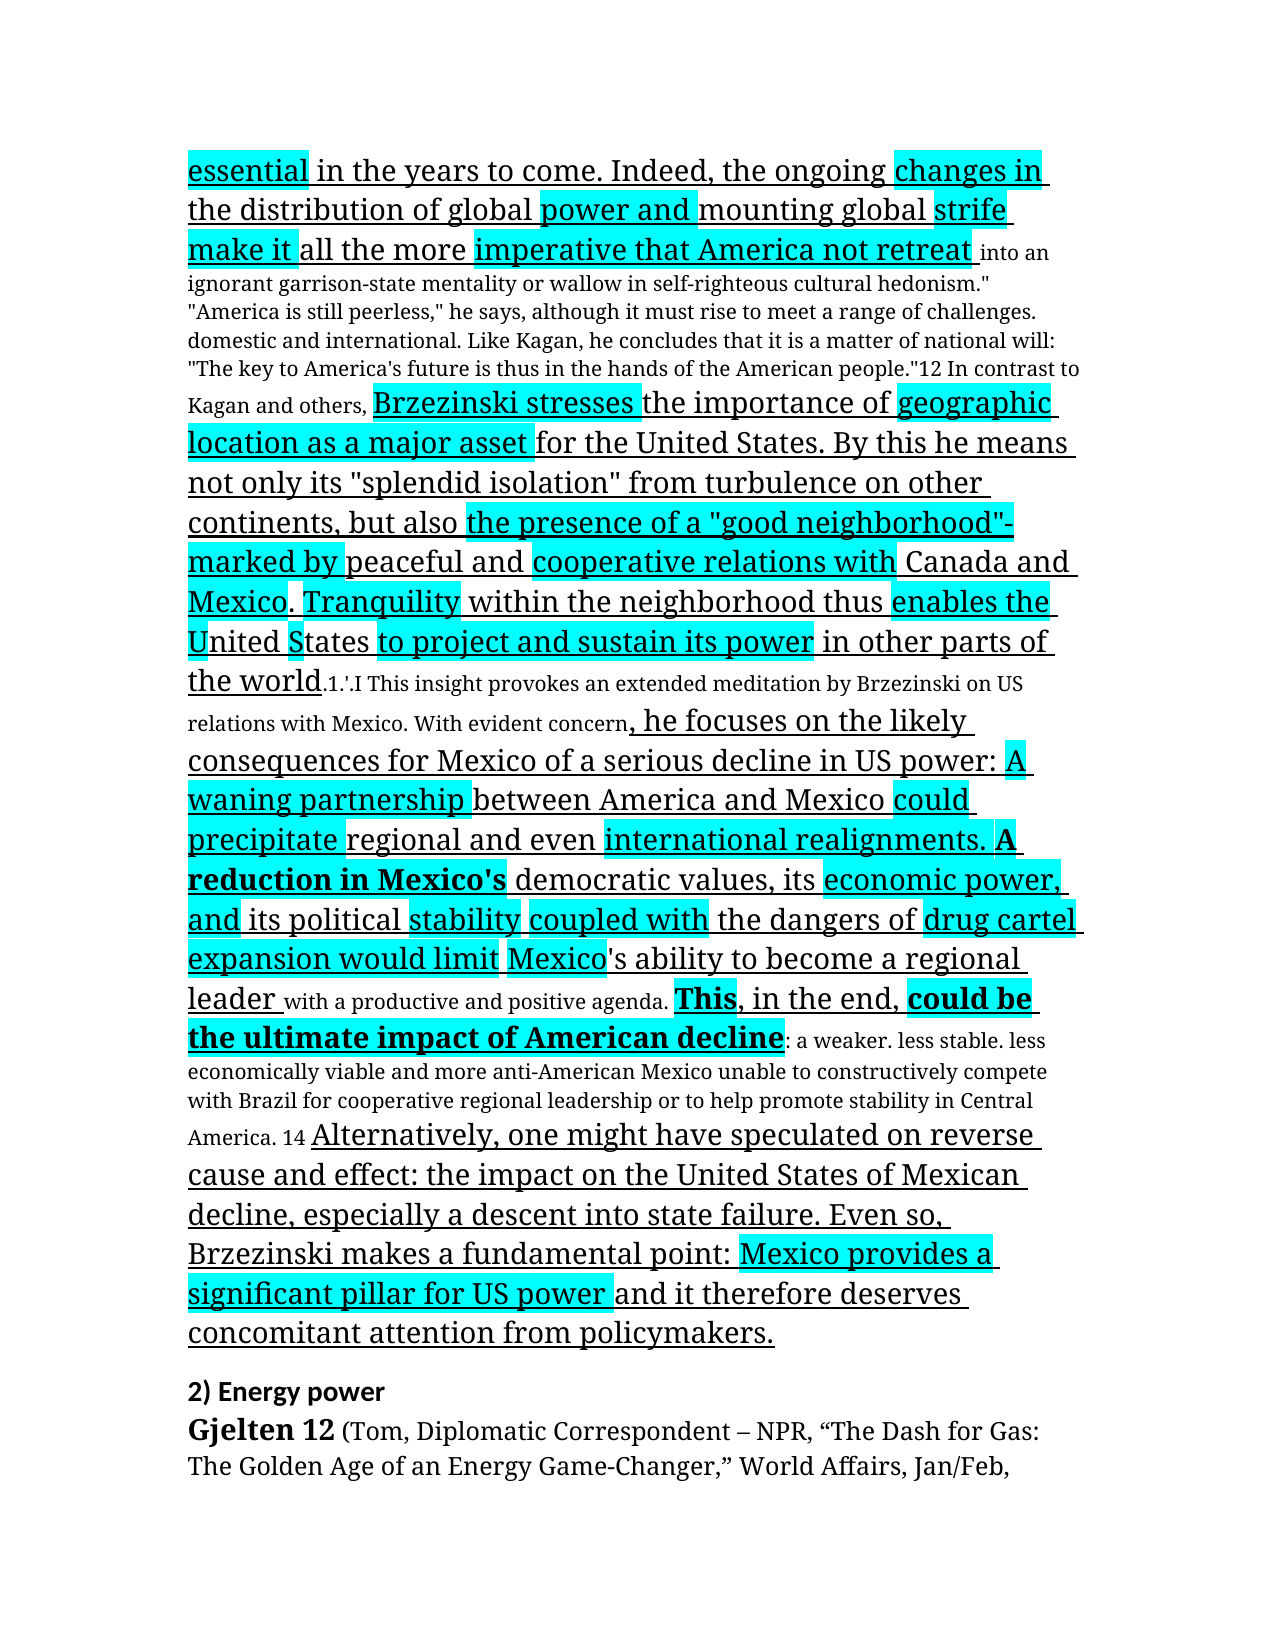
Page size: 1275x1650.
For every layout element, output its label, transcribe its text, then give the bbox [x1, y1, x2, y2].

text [187, 1409, 1087, 1483]
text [187, 150, 1087, 1352]
subtitle 2) Energy power [187, 1373, 1087, 1409]
